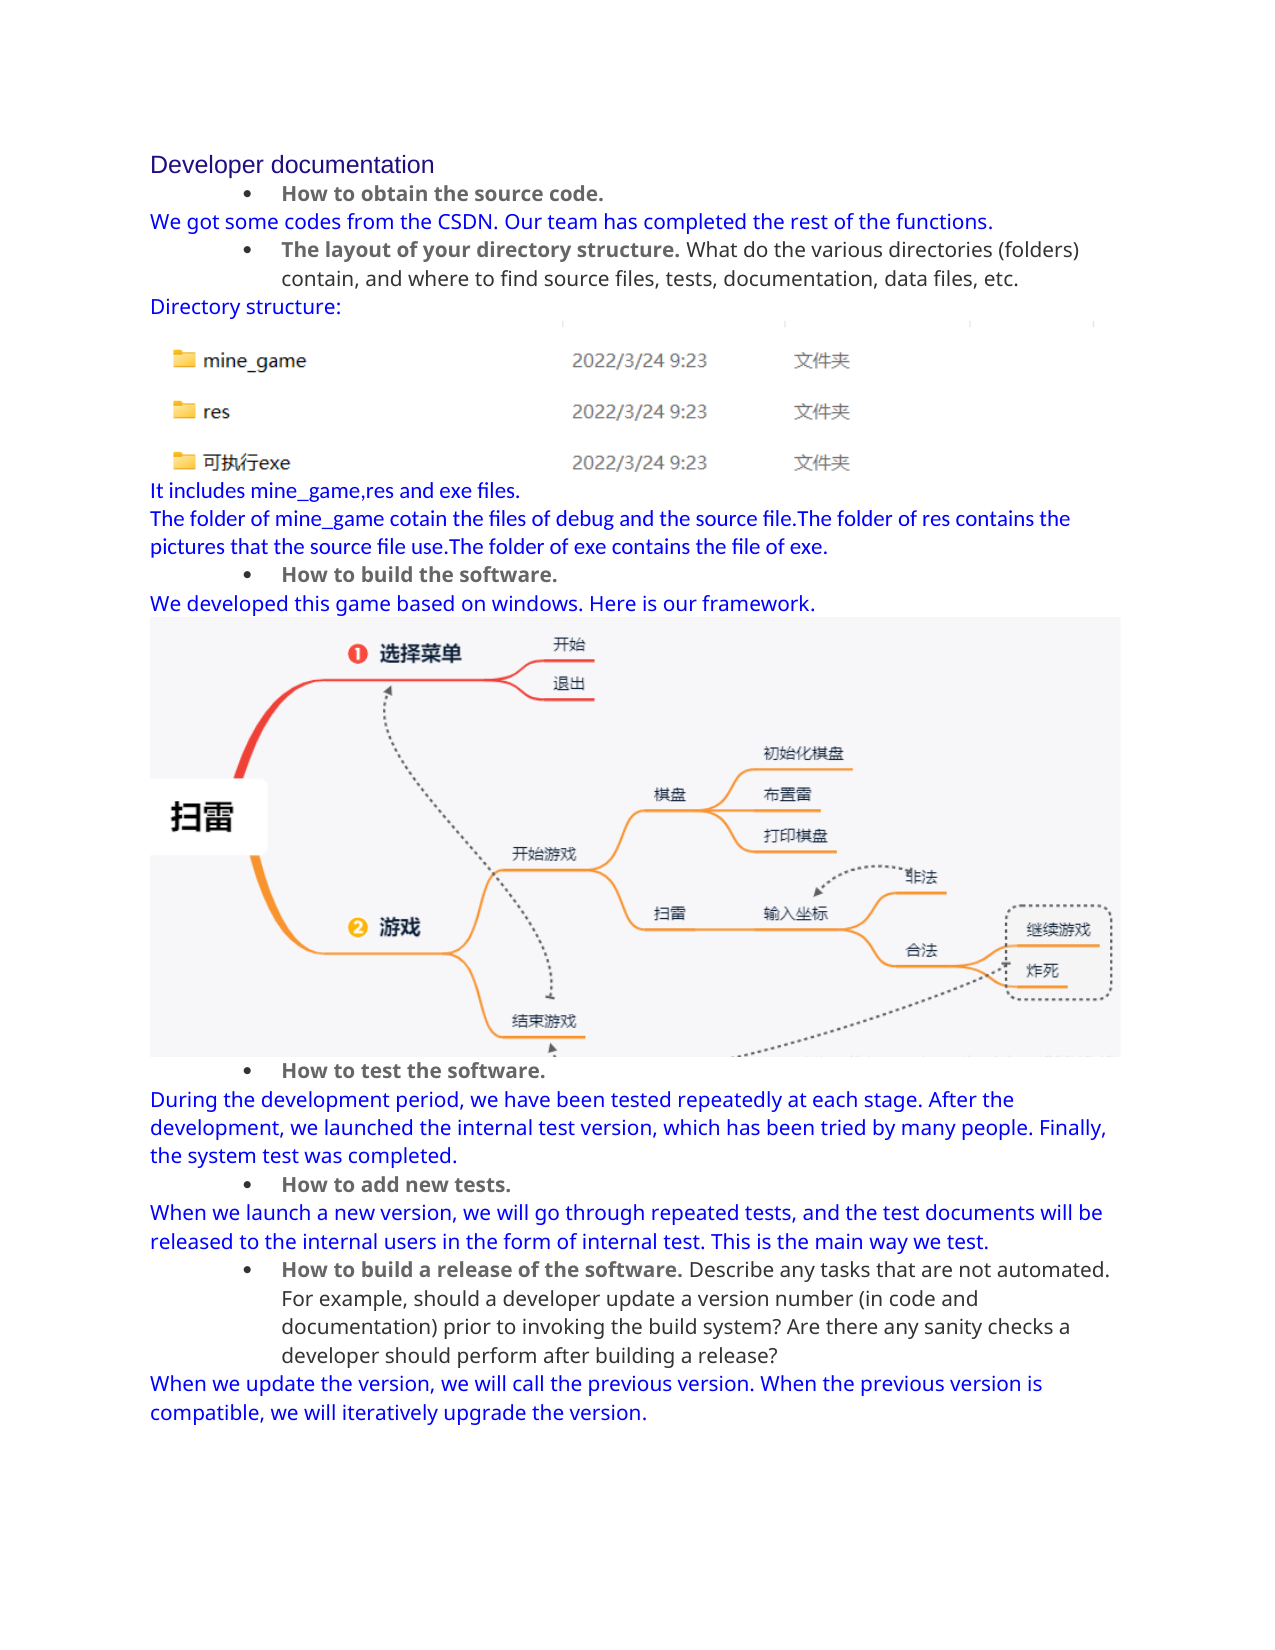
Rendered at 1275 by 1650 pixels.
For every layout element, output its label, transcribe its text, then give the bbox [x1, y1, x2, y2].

list The folder of mine_game cotain the files of debug and the source file.The folder of res contains the pictures that the source file use.The folder of exe contains the file of exe. [150, 504, 1125, 560]
list The layout of your directory structure. What do the various directories (folders) contain, and where to find source files, tests, documentation, data files, etc. [244, 236, 1125, 292]
picture [150, 617, 1121, 1057]
text Developer documentation [150, 150, 1125, 179]
list How to build the software. [244, 560, 1125, 589]
list How to add new tests. [244, 1170, 1125, 1198]
list When we update the version, we will call the previous version. When the previous version is compatible, we will iteratively upgrade the version. [150, 1369, 1125, 1426]
list How to build a release of the software. Describe any tasks that are not automated. For example, should a developer update a version number (in code and documentation) prior to invoking the build system? Are there any sanity checks a developer should perform after building a release? [244, 1255, 1125, 1369]
list We developed this game based on windows. Here is our framework. [150, 589, 1125, 617]
list During the development period, we have been tested repeatedly at each stage. After the development, we launched the internal test version, which has been tried by many people. Finally, the system test was completed. [150, 1085, 1125, 1170]
list It includes mine_game,res and exe files. [150, 477, 1125, 504]
list Directory structure: [150, 292, 1125, 321]
list We got some codes from the CSDN. Our team has completed the rest of the functions. [150, 207, 1125, 236]
picture [150, 321, 1125, 477]
list How to test the software. [244, 1056, 1125, 1085]
list How to obtain the source code. [244, 179, 1125, 207]
list When we launch a new version, we will go through repeated tests, and the test documents will be released to the internal users in the form of internal test. This is the main way we test. [150, 1198, 1125, 1255]
